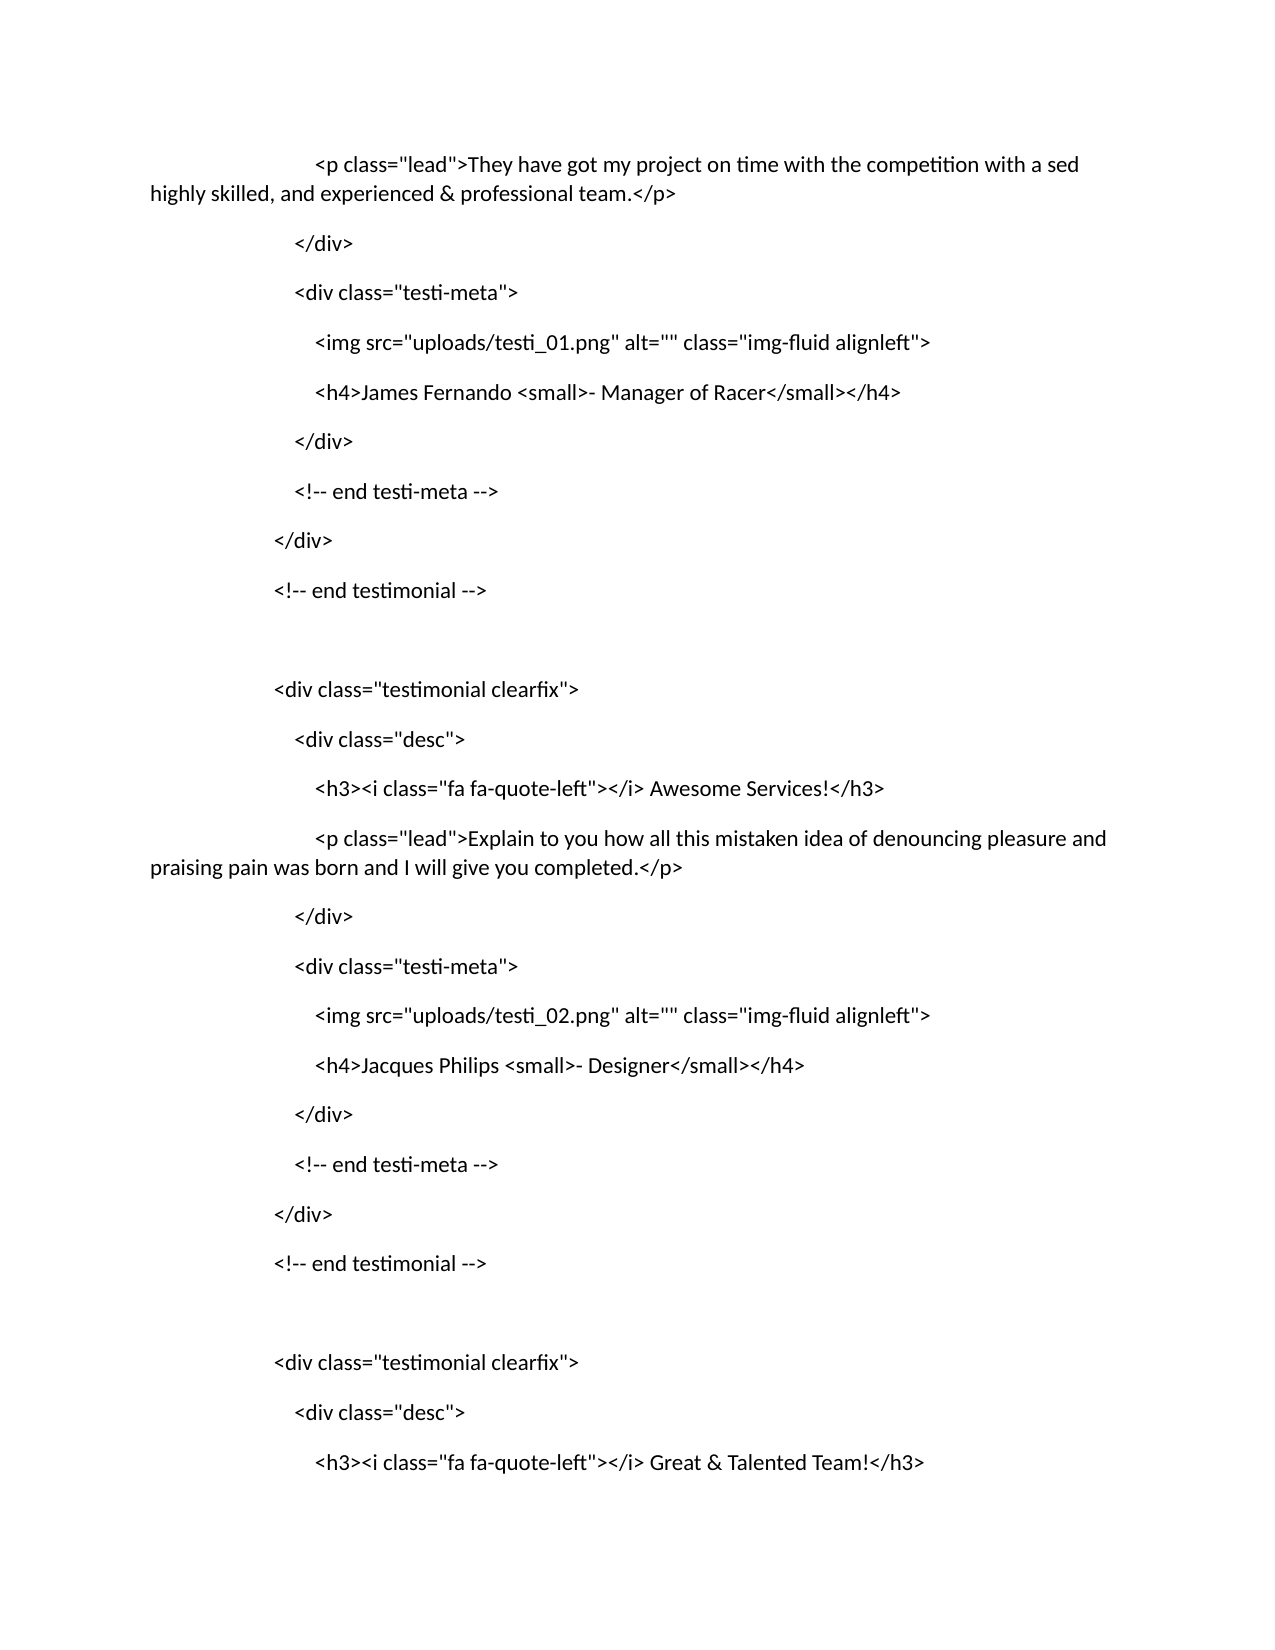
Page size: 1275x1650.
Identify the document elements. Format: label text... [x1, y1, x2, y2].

text <div class="desc"> [150, 1397, 1125, 1426]
text </div> [150, 1199, 1125, 1228]
text </div> [150, 902, 1125, 930]
text <!-- end testi-meta --> [150, 1149, 1125, 1178]
text <p class="lead">They have got my project on time with the competition with a sed highly skilled, and experienced & professional team.</p> [150, 150, 1125, 207]
text <!-- end testimonial --> [150, 1249, 1125, 1277]
text <div class="testimonial clearfix"> [150, 1348, 1125, 1377]
text <div class="desc"> [150, 724, 1125, 753]
text <div class="testi-meta"> [150, 278, 1125, 307]
text <p class="lead">Explain to you how all this mistaken idea of denouncing pleasure and praising pain was born and I will give you completed.</p> [150, 823, 1125, 881]
text <h3><i class="fa fa-quote-left"></i> Awesome Services!</h3> [150, 774, 1125, 802]
text <!-- end testimonial --> [150, 575, 1125, 604]
text <div class="testimonial clearfix"> [150, 674, 1125, 703]
text </div> [150, 228, 1125, 257]
text </div> [150, 526, 1125, 554]
text <img src="uploads/testi_02.png" alt="" class="img-fluid alignleft"> [150, 1001, 1125, 1029]
text <img src="uploads/testi_01.png" alt="" class="img-fluid alignleft"> [150, 327, 1125, 356]
text </div> [150, 1100, 1125, 1129]
text </div> [150, 427, 1125, 455]
text <h4>Jacques Philips <small>- Designer</small></h4> [150, 1050, 1125, 1079]
text <!-- end testi-meta --> [150, 476, 1125, 505]
text <h3><i class="fa fa-quote-left"></i> Great & Talented Team!</h3> [150, 1447, 1125, 1476]
text <h4>James Fernando <small>- Manager of Racer</small></h4> [150, 377, 1125, 406]
text <div class="testi-meta"> [150, 951, 1125, 980]
